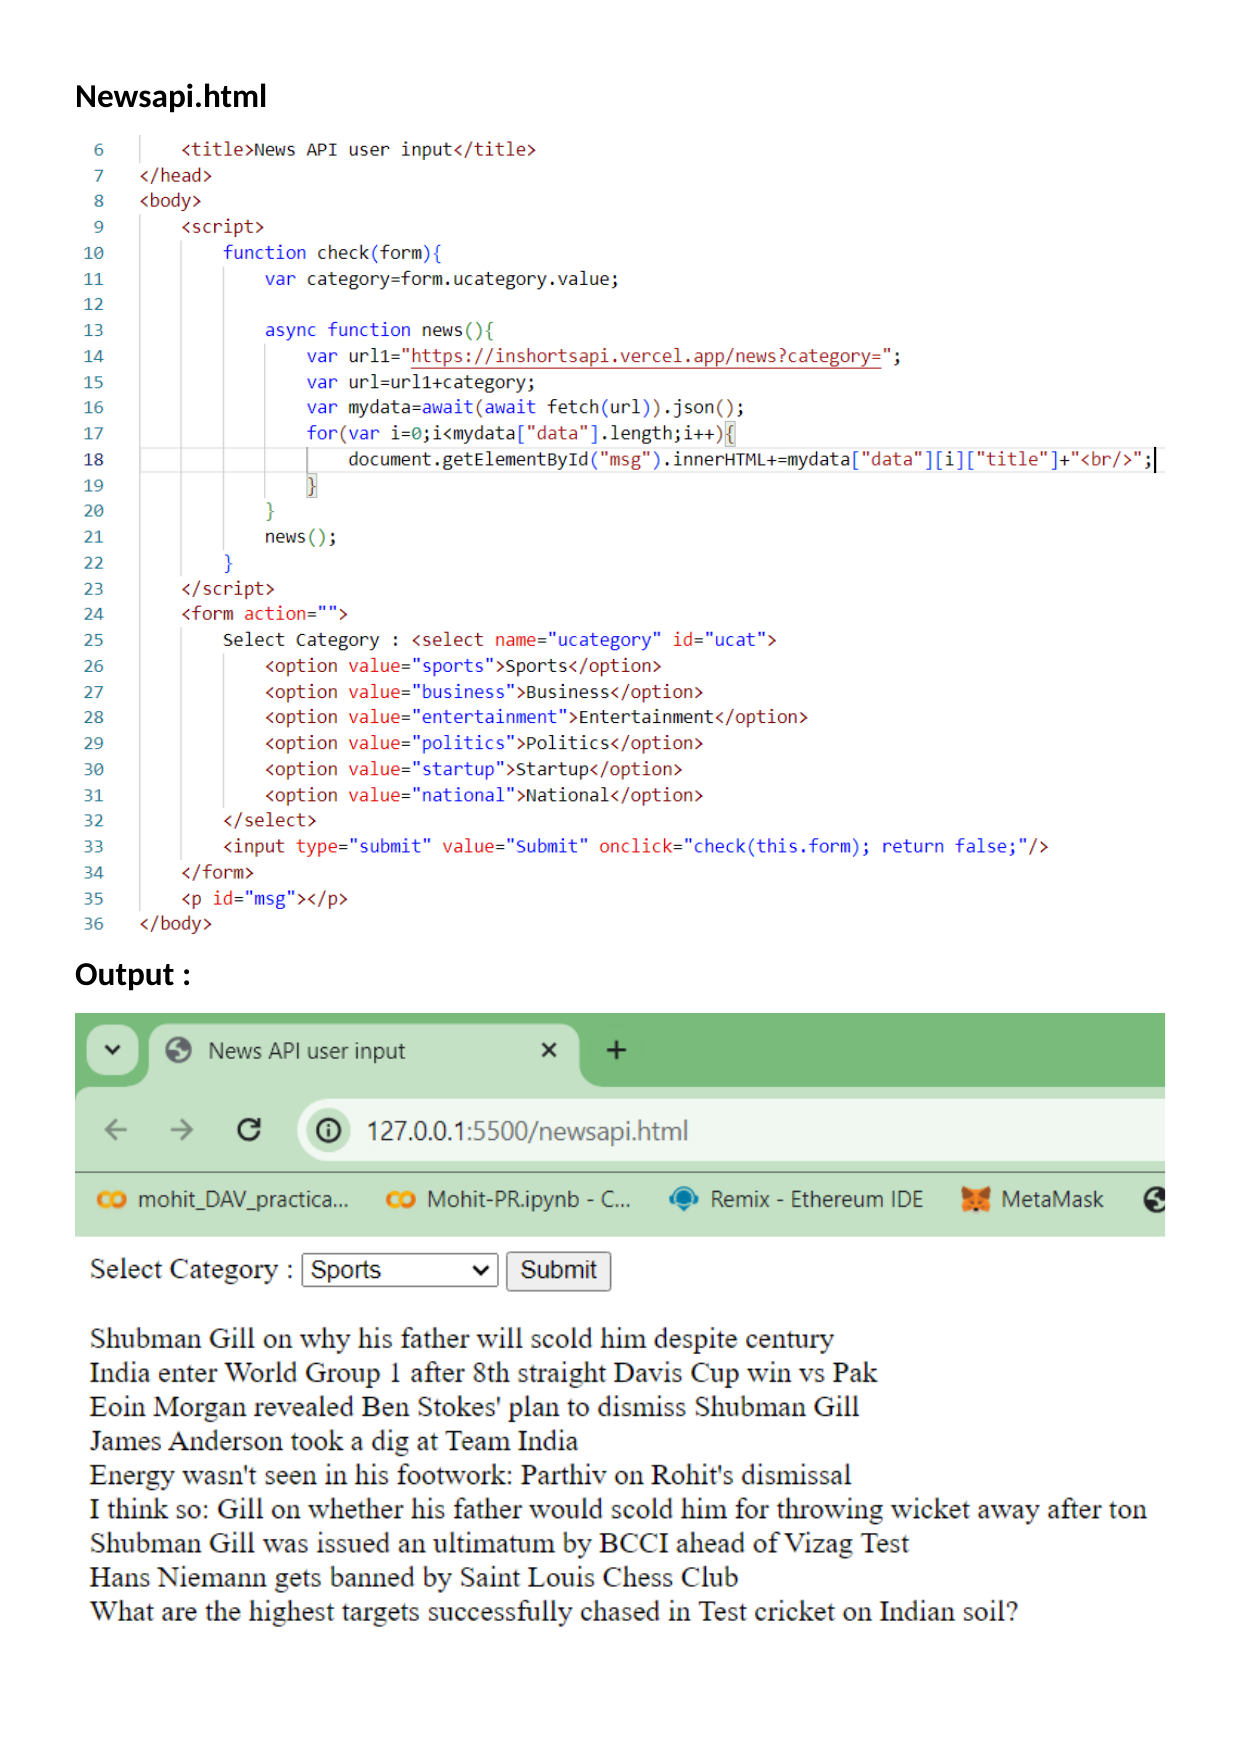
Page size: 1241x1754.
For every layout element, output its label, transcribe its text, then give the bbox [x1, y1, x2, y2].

picture [75, 1013, 1166, 1658]
picture [75, 135, 1166, 934]
text Output : [75, 953, 1165, 993]
text Newsapi.html [75, 75, 1165, 116]
